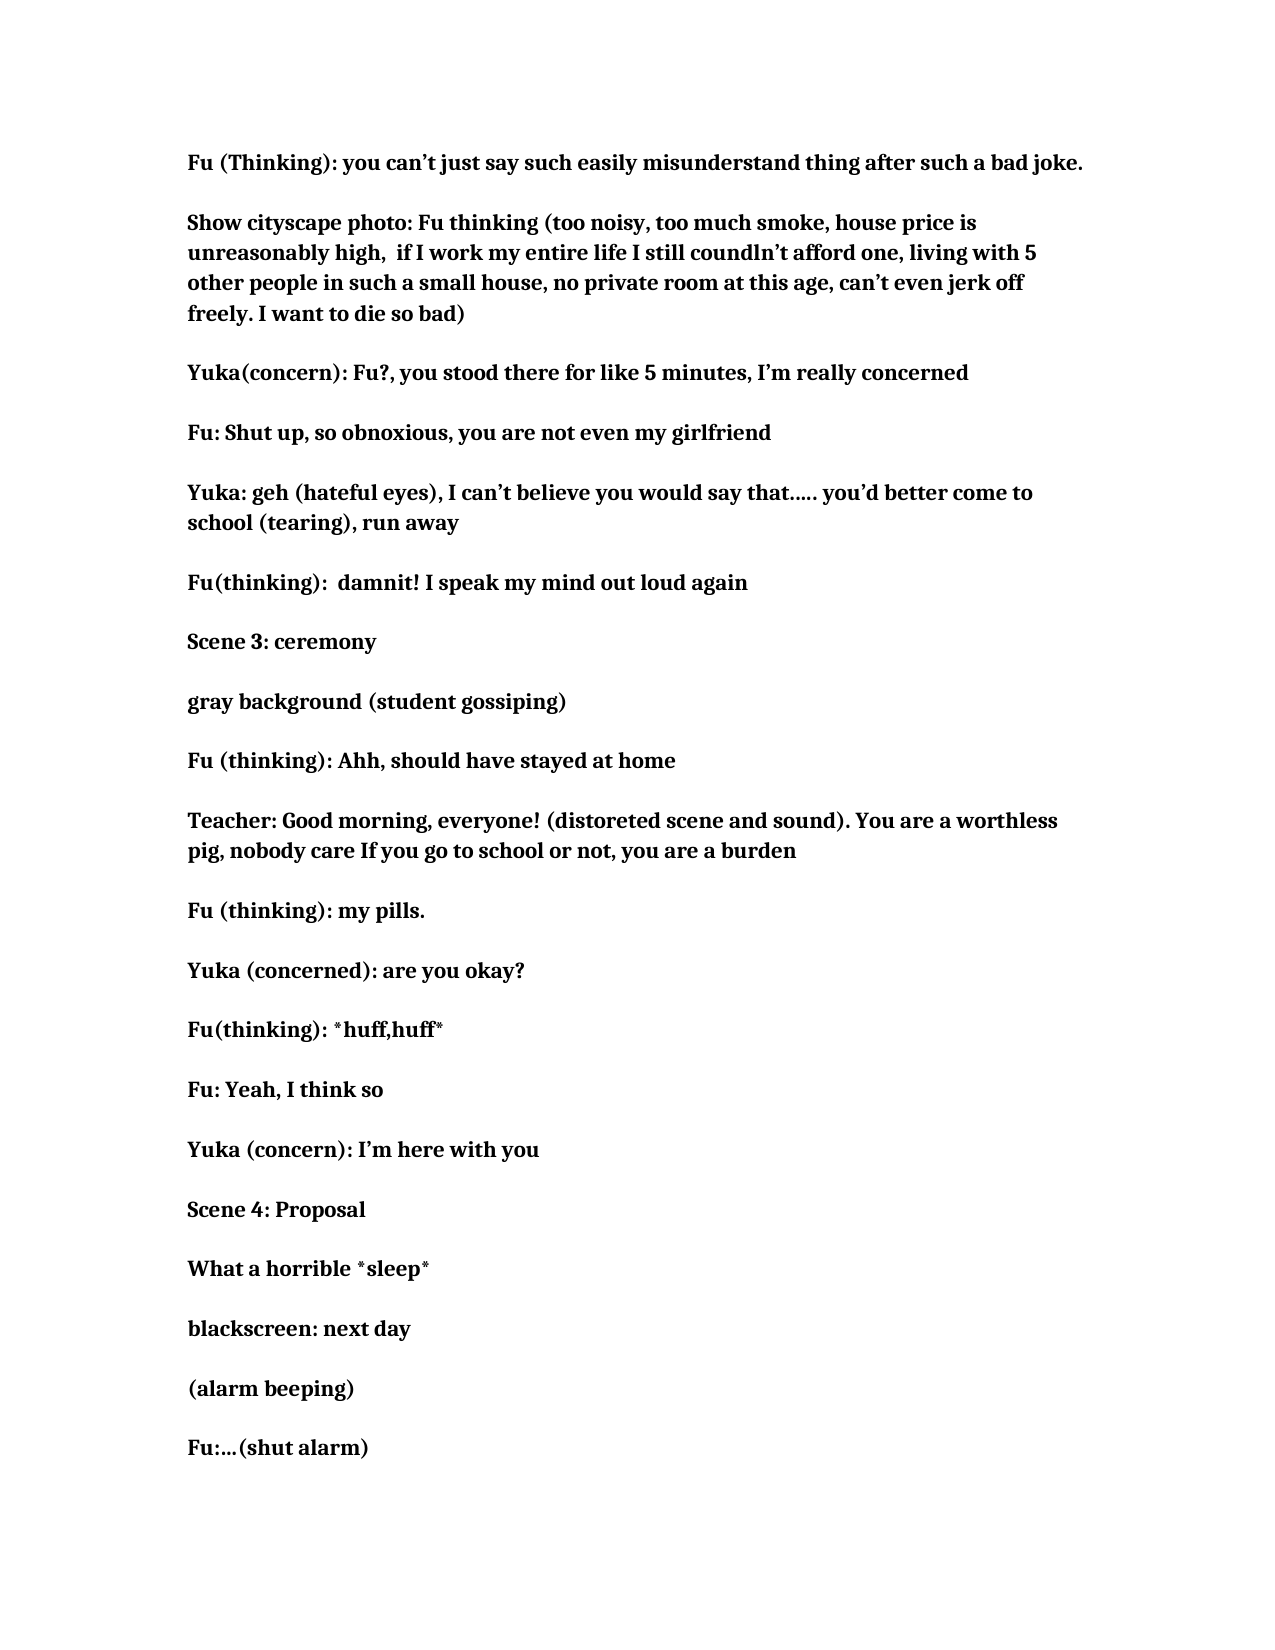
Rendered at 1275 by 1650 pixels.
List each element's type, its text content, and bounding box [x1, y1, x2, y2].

text Fu(thinking): damnit! I speak my mind out loud again [187, 569, 1087, 596]
text Fu (thinking): my pills. [187, 898, 1087, 924]
text Fu (Thinking): you can’t just say such easily misunderstand thing after such a bad joke. [187, 150, 1087, 176]
text (alarm beeping) [187, 1375, 1087, 1402]
text What a horrible *sleep* [187, 1256, 1087, 1282]
text Fu:…(shut alarm) [187, 1435, 1087, 1461]
text Yuka (concern): I’m here with you [187, 1137, 1087, 1163]
text blackscreen: next day [187, 1316, 1087, 1342]
text Yuka (concerned): are you okay? [187, 958, 1087, 984]
text Scene 3: ceremony [187, 629, 1087, 655]
text Scene 4: Proposal [187, 1196, 1087, 1223]
text Fu: Shut up, so obnoxious, you are not even my girlfriend [187, 420, 1087, 446]
text gray background (student gossiping) [187, 689, 1087, 715]
text Teacher: Good morning, everyone! (distoreted scene and sound). You are a worthless pig, nobody care If you go to school or not, you are a burden [187, 808, 1087, 864]
text Fu (thinking): Ahh, should have stayed at home [187, 748, 1087, 775]
text Yuka(concern): Fu?, you stood there for like 5 minutes, I’m really concerned [187, 360, 1087, 386]
text Fu(thinking): *huff,huff* [187, 1017, 1087, 1044]
text Fu: Yeah, I think so [187, 1077, 1087, 1103]
text Yuka: geh (hateful eyes), I can’t believe you would say that.…. you’d better come to school (tearing), run away [187, 479, 1087, 536]
